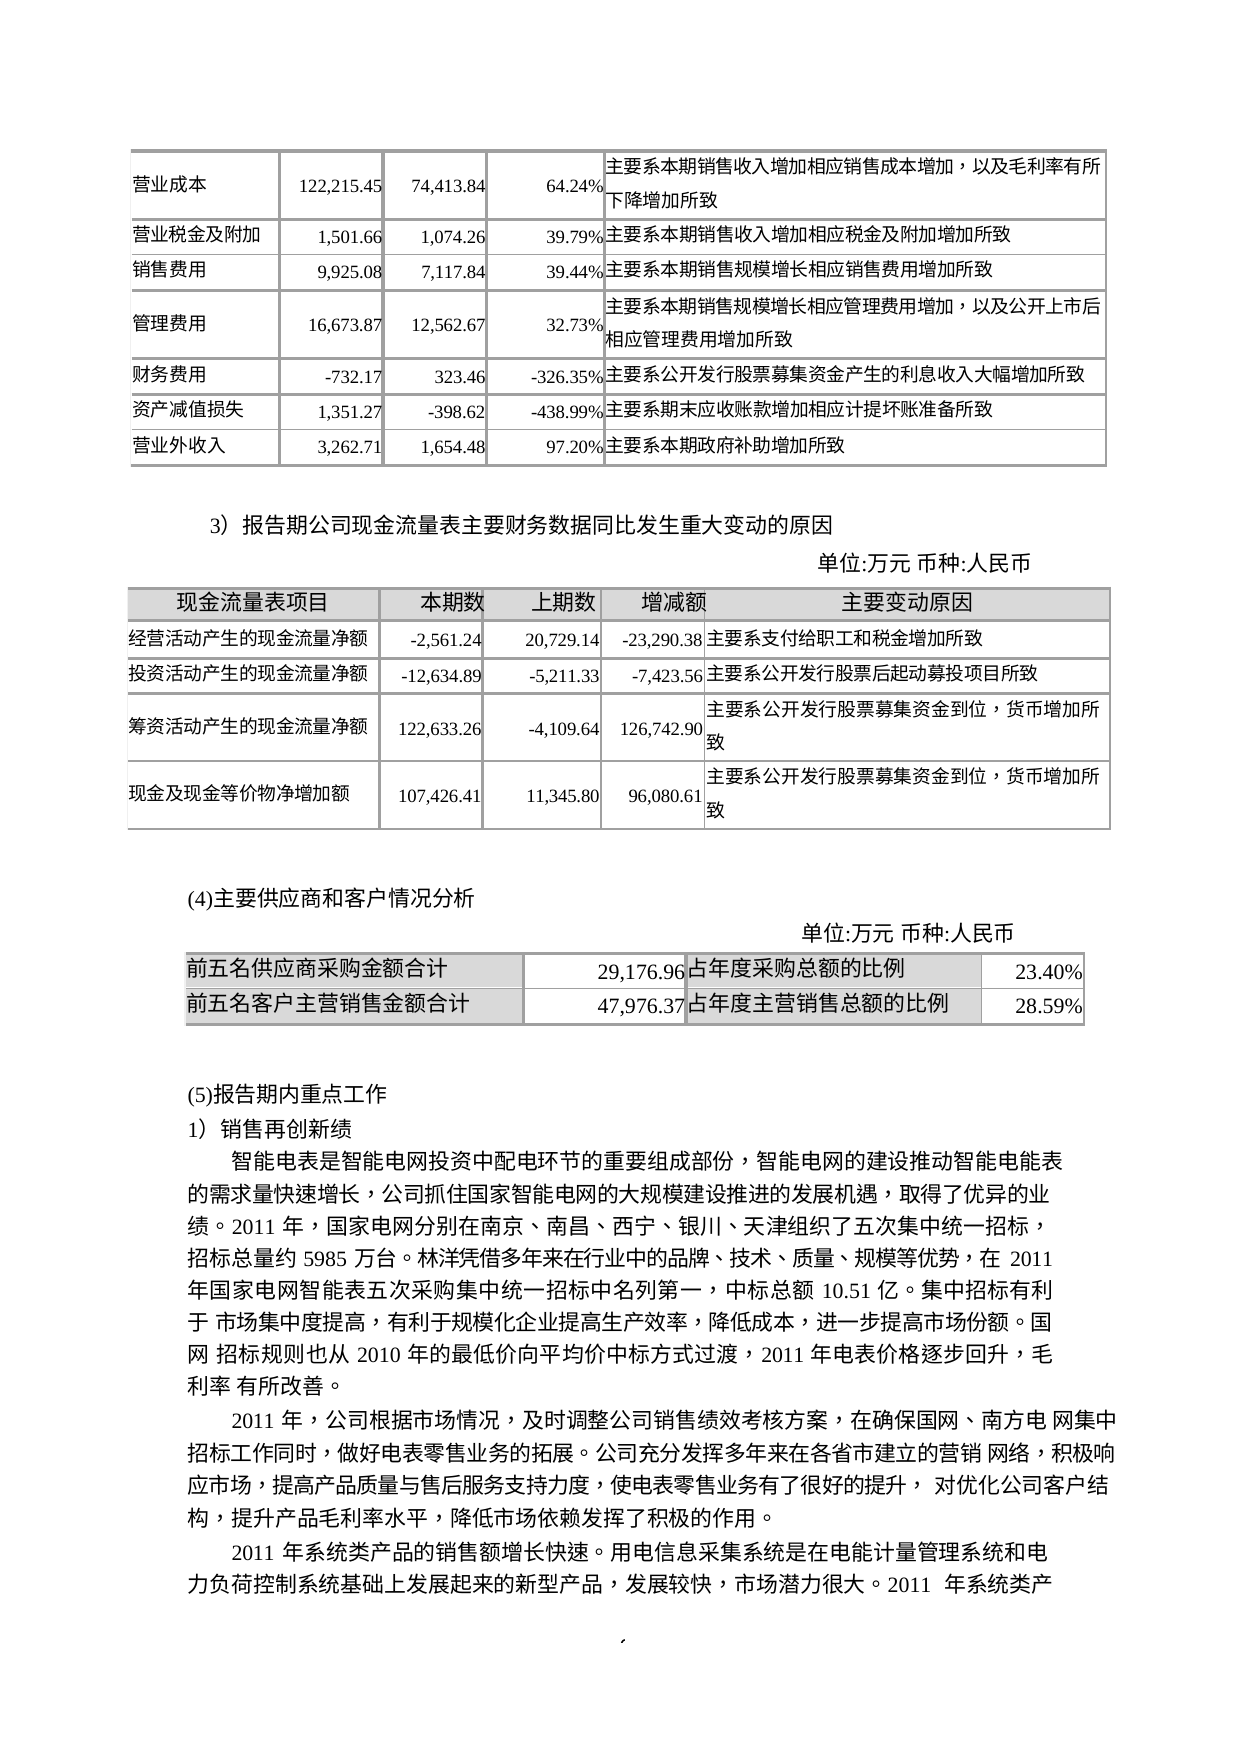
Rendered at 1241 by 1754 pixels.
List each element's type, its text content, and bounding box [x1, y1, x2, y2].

table_cell 主要系公开发行股票募集资金产生的利息收入大幅增加所致 [606, 360, 1105, 392]
table_cell -7,423.56 [602, 660, 704, 692]
table_header 主要系本期销售收入增加相应销售成本增加，以及毛利率有所 下降增加所致 [606, 153, 1105, 217]
table_cell 管理费用 [131, 290, 278, 357]
table_header 营业成本 [131, 153, 278, 217]
table_header 现金流量表项目 [128, 590, 378, 619]
table_header 上期数 [484, 590, 600, 619]
table_cell 1,351.27 [281, 396, 381, 428]
text 3）报告期公司现金流量表主要财务数据同比发生重大变动的原因 [209, 510, 1123, 539]
table_cell 7,117.84 [385, 255, 485, 289]
table_cell 经营活动产生的现金流量净额 [128, 622, 378, 657]
table_cell 营业外收入 [131, 430, 278, 464]
table_cell 96,080.61 [602, 762, 704, 828]
text 的需求量快速增长，公司抓住国家智能电网的大规模建设推进的发展机遇，取得了优异的业 绩。2011 年，国家电网分别在南京、南昌、西宁、银川、天津组织了五次集中统一招标， 招标总量约 5985 万台。林洋凭借多年来在行业中的品牌、技术、质量、规模等优势，在 2011 年国家电网智能表五次采购集中统一招标中名列第一，中标总额 10.51 亿。集中招标有利于 市场集中度提高，有利于规模化企业提高生产效率，降低成本，进一步提高市场份额。国网 招标规则也从 2010 年的最低价向平均价中标方式过渡，2011 年电表价格逐步回升，毛利率 有所改善。 [187, 1179, 1053, 1401]
table_cell 资产减值损失 [131, 394, 278, 428]
table_cell 投资活动产生的现金流量净额 [128, 660, 378, 692]
table_cell 占年度主营销售总额的比例 [688, 989, 981, 1023]
text 单位:万元 币种:人民币 [117, 548, 1032, 578]
table_cell 47,976.37 [525, 989, 684, 1023]
text 2011 年系统类产品的销售额增长快速。用电信息采集系统是在电能计量管理系统和电 力负荷控制系统基础上发展起来的新型产品，发展较快，市场潜力很大。2011 年系统类产 [187, 1537, 1056, 1599]
table_cell -326.35% [488, 360, 603, 392]
table_header 增减额 [602, 590, 704, 619]
table_cell 主要系本期销售收入增加相应税金及附加增加所致 [606, 221, 1105, 253]
table_cell 32.73% [488, 292, 603, 357]
table_cell 9,925.08 [281, 255, 381, 289]
table_cell -12,634.89 [381, 660, 481, 692]
text 单位:万元 币种:人民币 [117, 918, 1016, 948]
table_cell 现金及现金等价物净增加额 [128, 762, 378, 828]
table_header 主要变动原因 [705, 590, 1109, 619]
text (4)主要供应商和客户情况分析 [187, 883, 1123, 913]
table_cell -398.62 [385, 396, 485, 428]
table_header 占年度采购总额的比例 [688, 955, 981, 987]
table_cell 主要系本期销售规模增长相应管理费用增加，以及公开上市后 相应管理费用增加所致 [606, 292, 1105, 357]
table_cell -2,561.24 [381, 622, 481, 657]
table_header 122,215.45 [281, 153, 381, 217]
table_cell 11,345.80 [484, 762, 600, 828]
table_cell 107,426.41 [381, 762, 481, 828]
table_cell 1,501.66 [281, 221, 381, 253]
table_cell 前五名客户主营销售金额合计 [186, 989, 522, 1023]
table_cell -23,290.38 [602, 622, 704, 657]
table_header 29,176.96 [525, 955, 684, 987]
text (5)报告期内重点工作 1）销售再创新绩 [187, 1079, 389, 1143]
table_cell -438.99% [488, 396, 603, 428]
table_header 23.40% [982, 955, 1083, 987]
text 智能电表是智能电网投资中配电环节的重要组成部份，智能电网的建设推动智能电能表 [187, 1148, 1123, 1175]
table_cell -732.17 [281, 360, 381, 392]
table_cell 323.46 [385, 360, 485, 392]
table_header 74,413.84 [385, 153, 485, 217]
table_cell 20,729.14 [484, 622, 600, 657]
table_cell 主要系公开发行股票募集资金到位，货币增加所 致 [705, 695, 1109, 760]
table_cell 主要系公开发行股票募集资金到位，货币增加所 致 [705, 762, 1109, 828]
table_cell 126,742.90 [602, 695, 704, 760]
table_cell 39.79% [488, 221, 603, 253]
table_cell 主要系本期销售规模增长相应销售费用增加所致 [606, 255, 1105, 289]
table_cell 39.44% [488, 255, 603, 289]
table_cell -4,109.64 [484, 695, 600, 760]
table_cell 122,633.26 [381, 695, 481, 760]
table_header 前五名供应商采购金额合计 [186, 955, 522, 987]
table_cell 财务费用 [131, 358, 278, 392]
table_header 64.24% [488, 153, 603, 217]
table_cell 1,654.48 [385, 430, 485, 464]
table_cell 营业税金及附加 [131, 219, 278, 253]
table_cell 1,074.26 [385, 221, 485, 253]
table_cell 主要系支付给职工和税金增加所致 [705, 622, 1109, 657]
table_cell -5,211.33 [484, 660, 600, 692]
table_cell 销售费用 [131, 255, 278, 289]
text 2011 年，公司根据市场情况，及时调整公司销售绩效考核方案，在确保国网、南方电 网集中招标工作同时，做好电表零售业务的拓展。公司充分发挥多年来在各省市建立的营销 网络，积极响应市场，提高产品质量与售后服务支持力度，使电表零售业务有了很好的提升， 对优化公司客户结构，提升产品毛利率水平，降低市场依赖发挥了积极的作用。 [187, 1405, 1123, 1533]
table_cell 12,562.67 [385, 292, 485, 357]
table_cell 3,262.71 [281, 430, 381, 464]
table_cell 97.20% [488, 430, 603, 464]
table_cell 主要系本期政府补助增加所致 [606, 430, 1105, 464]
table_cell 28.59% [982, 989, 1083, 1023]
table_cell 16,673.87 [281, 292, 381, 357]
table_cell 筹资活动产生的现金流量净额 [128, 695, 378, 760]
table_cell 主要系期末应收账款增加相应计提坏账准备所致 [606, 396, 1105, 428]
table_cell 主要系公开发行股票后起动募投项目所致 [705, 660, 1109, 692]
table_header 本期数 [381, 590, 481, 619]
